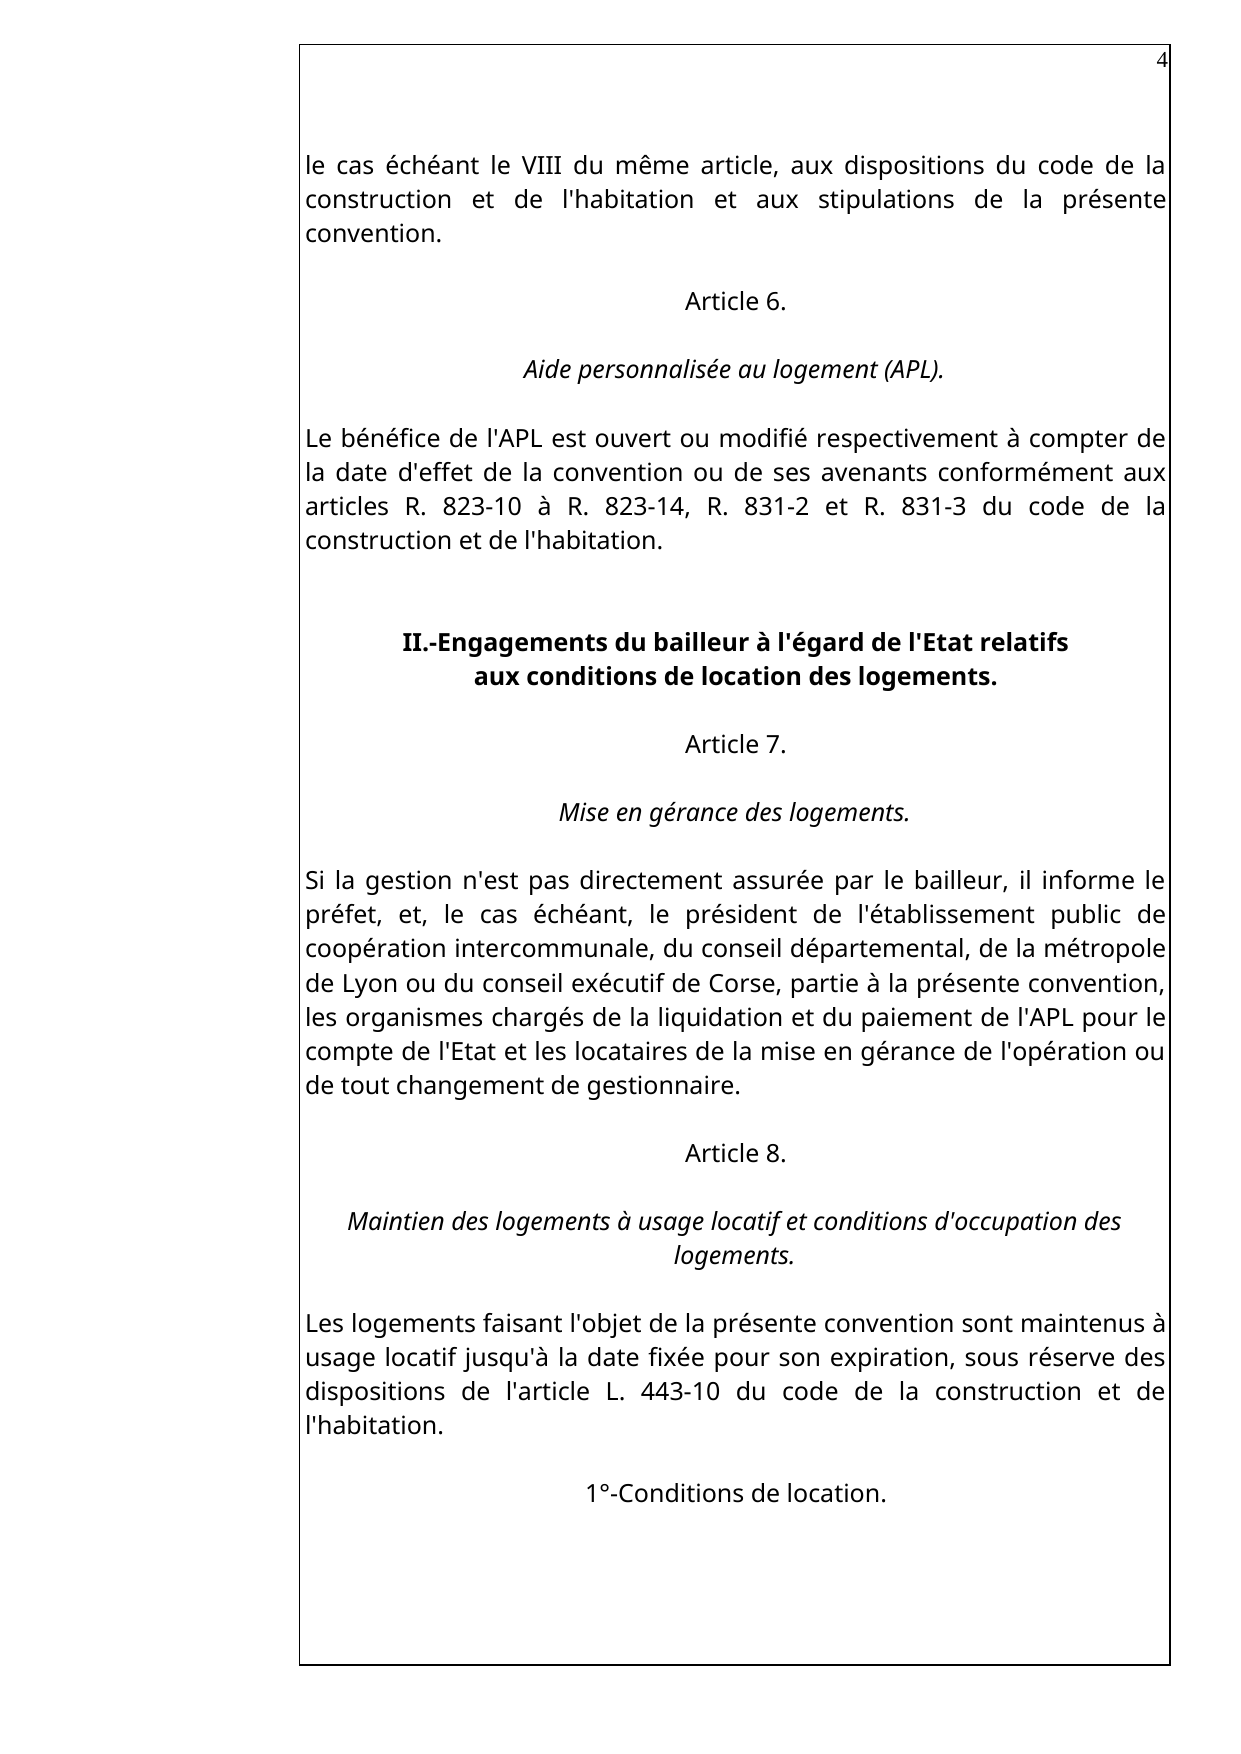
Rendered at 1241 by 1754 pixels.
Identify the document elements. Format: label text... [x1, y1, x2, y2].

text Article 6. [305, 284, 1167, 318]
text Maintien des logements à usage locatif et conditions d'occupation des logements. [305, 1204, 1167, 1272]
text Les logements faisant l'objet de la présente convention sont maintenus à usage locatif jusqu'à la date fixée pour son expiration, sous réserve des dispositions de l'article L. 443-10 du code de la construction et de l'habitation. [305, 1306, 1167, 1442]
text aux conditions de location des logements. [305, 659, 1167, 693]
text Si la gestion n'est pas directement assurée par le bailleur, il informe le préfet, et, le cas échéant, le président de l'établissement public de coopération intercommunale, du conseil départemental, de la métropole de Lyon ou du conseil exécutif de Corse, partie à la présente convention, les organismes chargés de la liquidation et du paiement de l'APL pour le compte de l'Etat et les locataires de la mise en gérance de l'opération ou de tout changement de gestionnaire. [305, 863, 1167, 1101]
text 1°-Conditions de location. [305, 1476, 1167, 1510]
text Article 8. [305, 1136, 1167, 1169]
text Le bénéfice de l'APL est ouvert ou modifié respectivement à compter de la date d'effet de la convention ou de ses avenants conformément aux articles R. 823-10 à R. 823-14, R. 831-2 et R. 831-3 du code de la construction et de l'habitation. [305, 420, 1167, 556]
text Mise en gérance des logements. [305, 795, 1167, 829]
text Article 7. [305, 727, 1167, 761]
text II.-Engagements du bailleur à l'égard de l'Etat relatifs [305, 624, 1167, 659]
text Aide personnalisée au logement (APL). [305, 352, 1167, 386]
